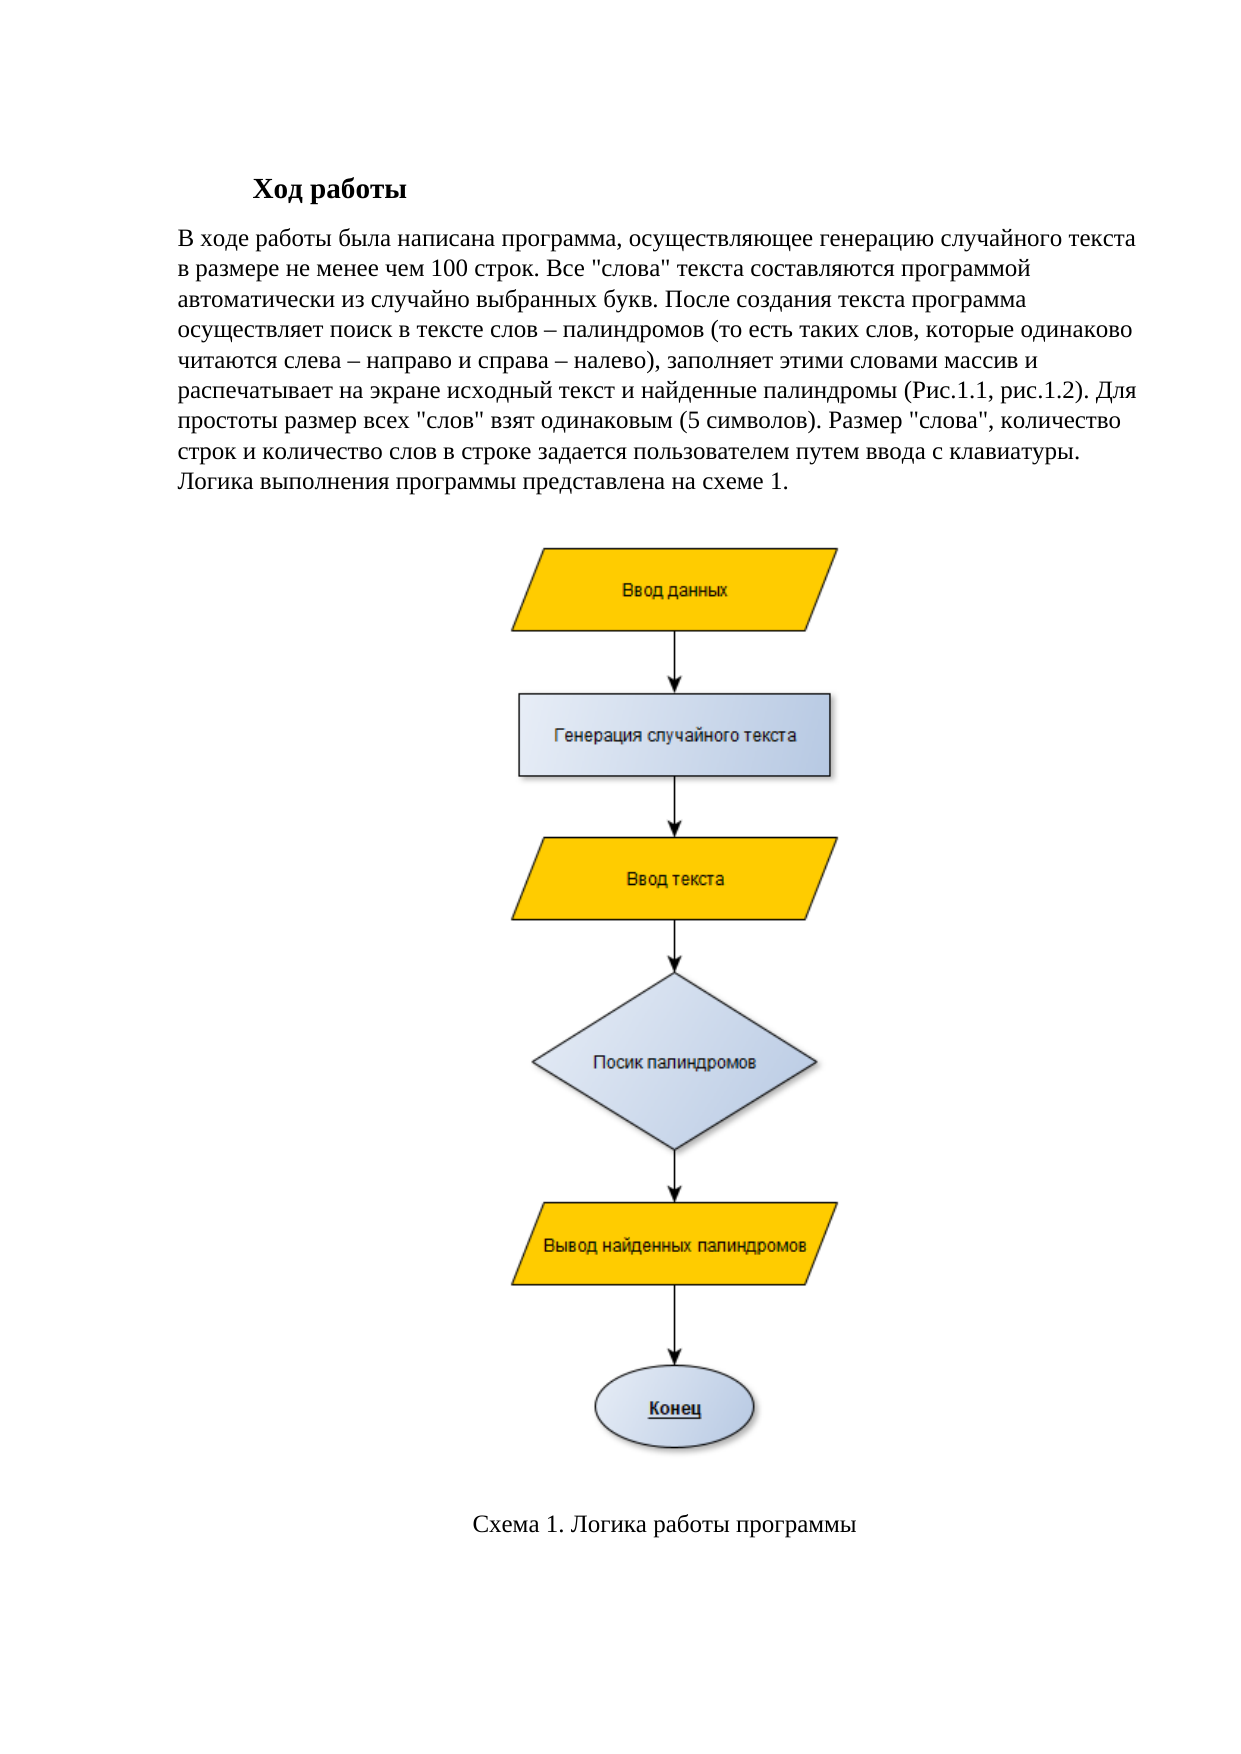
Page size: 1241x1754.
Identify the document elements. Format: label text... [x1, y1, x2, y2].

picture [394, 513, 935, 1491]
text В ходе работы была написана программа, осуществляющее генерацию случайного текста в размере не менее чем 100 строк. Все "слова" текста составляются программой автоматически из случайно выбранных букв. После создания текста программа осуществляет поиск в тексте слов – палиндромов (то есть таких слов, которые одинаково читаются слева – направо и справа – налево), заполняет этими словами массив и распечатывает на экране исходный текст и найденные палиндромы (Рис.1.1, рис.1.2). Для простоты размер всех "слов" взят одинаковым (5 символов). Размер "слова", количество строк и количество слов в строке задается пользователем путем ввода с клавиатуры. Логика выполнения программы представлена на схеме 1. [177, 223, 1152, 495]
list Ход работы [252, 171, 1152, 204]
text Схема 1. Логика работы программы [177, 1509, 1152, 1538]
